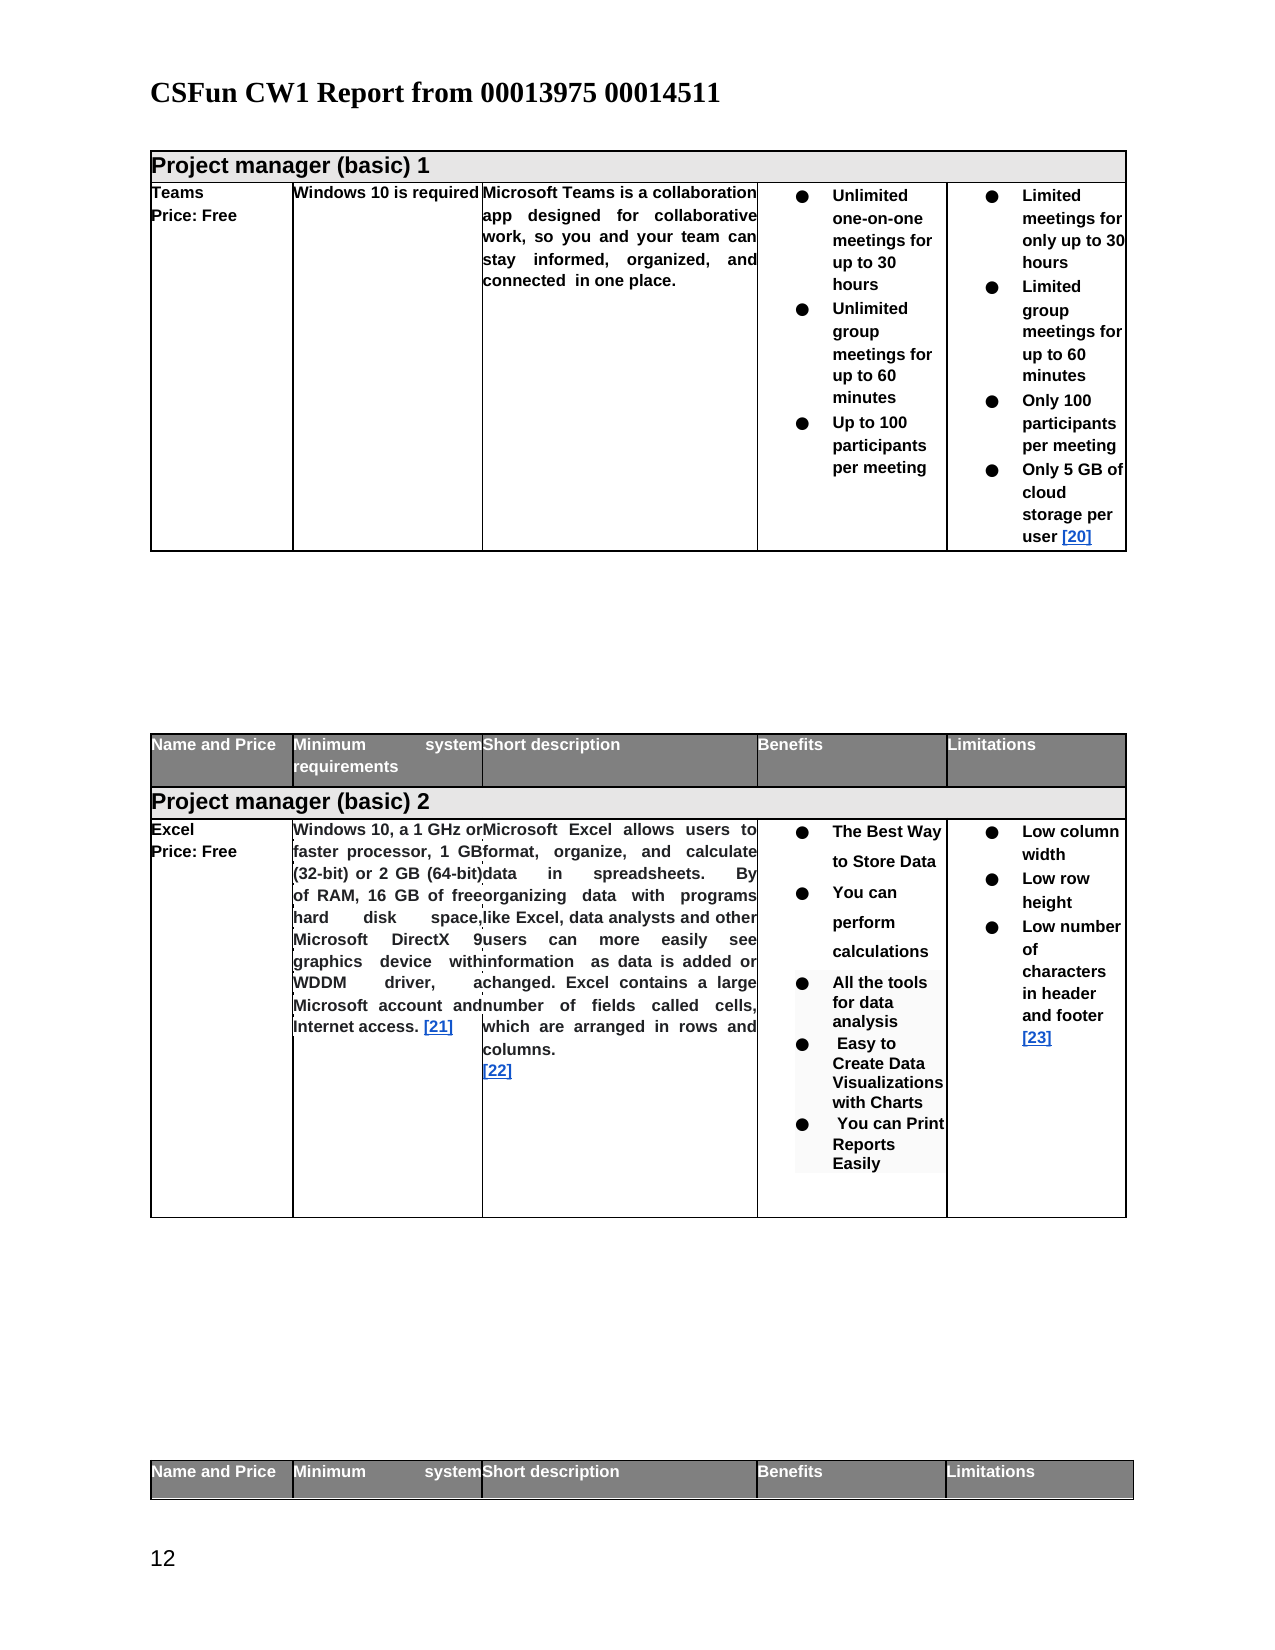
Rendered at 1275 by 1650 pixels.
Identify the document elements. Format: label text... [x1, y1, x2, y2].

table_cell Low column width Low row height Low number of characters in header and footer [23] [948, 820, 1125, 1217]
table_cell Windows 10, a 1 GHz or faster processor, 1 GB (32-bit) or 2 GB (64-bit) of RAM, 16 GB of free hard disk space, Microsoft DirectX 9 graphics device with WDDM driver, a Microsoft account and Internet access. [21] [294, 1014, 482, 1217]
table_cell The Best Way to Store Data You can perform calculations All the tools for data analysis Easy to Create Data Visualizations with Charts You can Print Reports Easily [758, 820, 946, 1217]
table_cell Teams Price: Free [152, 183, 292, 550]
table_header Limitations [948, 735, 1125, 786]
table_header Limitations [947, 1461, 1133, 1498]
table_header Minimum system requirements [294, 735, 482, 786]
table_cell Project manager (basic) 2 [152, 788, 1125, 818]
table_header Name and Price [152, 1461, 292, 1498]
table_header Benefits [758, 1461, 945, 1498]
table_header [294, 1461, 481, 1498]
table_header Short description [483, 1461, 756, 1498]
table_cell Project manager (basic) 1 [152, 152, 1125, 182]
table_header Short description [483, 735, 757, 786]
table_cell Microsoft Teams is a collaboration app designed for collaborative work, so you and your team can stay informed, organized, and connected in one place. [483, 183, 757, 550]
table_header Benefits [758, 735, 946, 786]
table_cell Microsoft Excel allows users to format, organize, and calculate data in spreadsheets. By organizing data with programs like Excel, data analysts and other users can more easily see information as data is added or changed. Excel contains a large number of fields called cells, which are arranged in rows and columns. [22] [483, 1036, 757, 1217]
table_cell Limited meetings for only up to 30 hours Limited group meetings for up to 60 minutes Only 100 participants per meeting Only 5 GB of cloud storage per user [20] [948, 183, 1125, 550]
table_cell Unlimited one-on-one meetings for up to 30 hours Unlimited group meetings for up to 60 minutes Up to 100 participants per meeting [758, 183, 946, 550]
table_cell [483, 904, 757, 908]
table_header Name and Price [152, 735, 292, 786]
table_cell Windows 10 is required [294, 183, 482, 550]
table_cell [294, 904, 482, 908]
table_cell Excel Price: Free [152, 820, 292, 1217]
